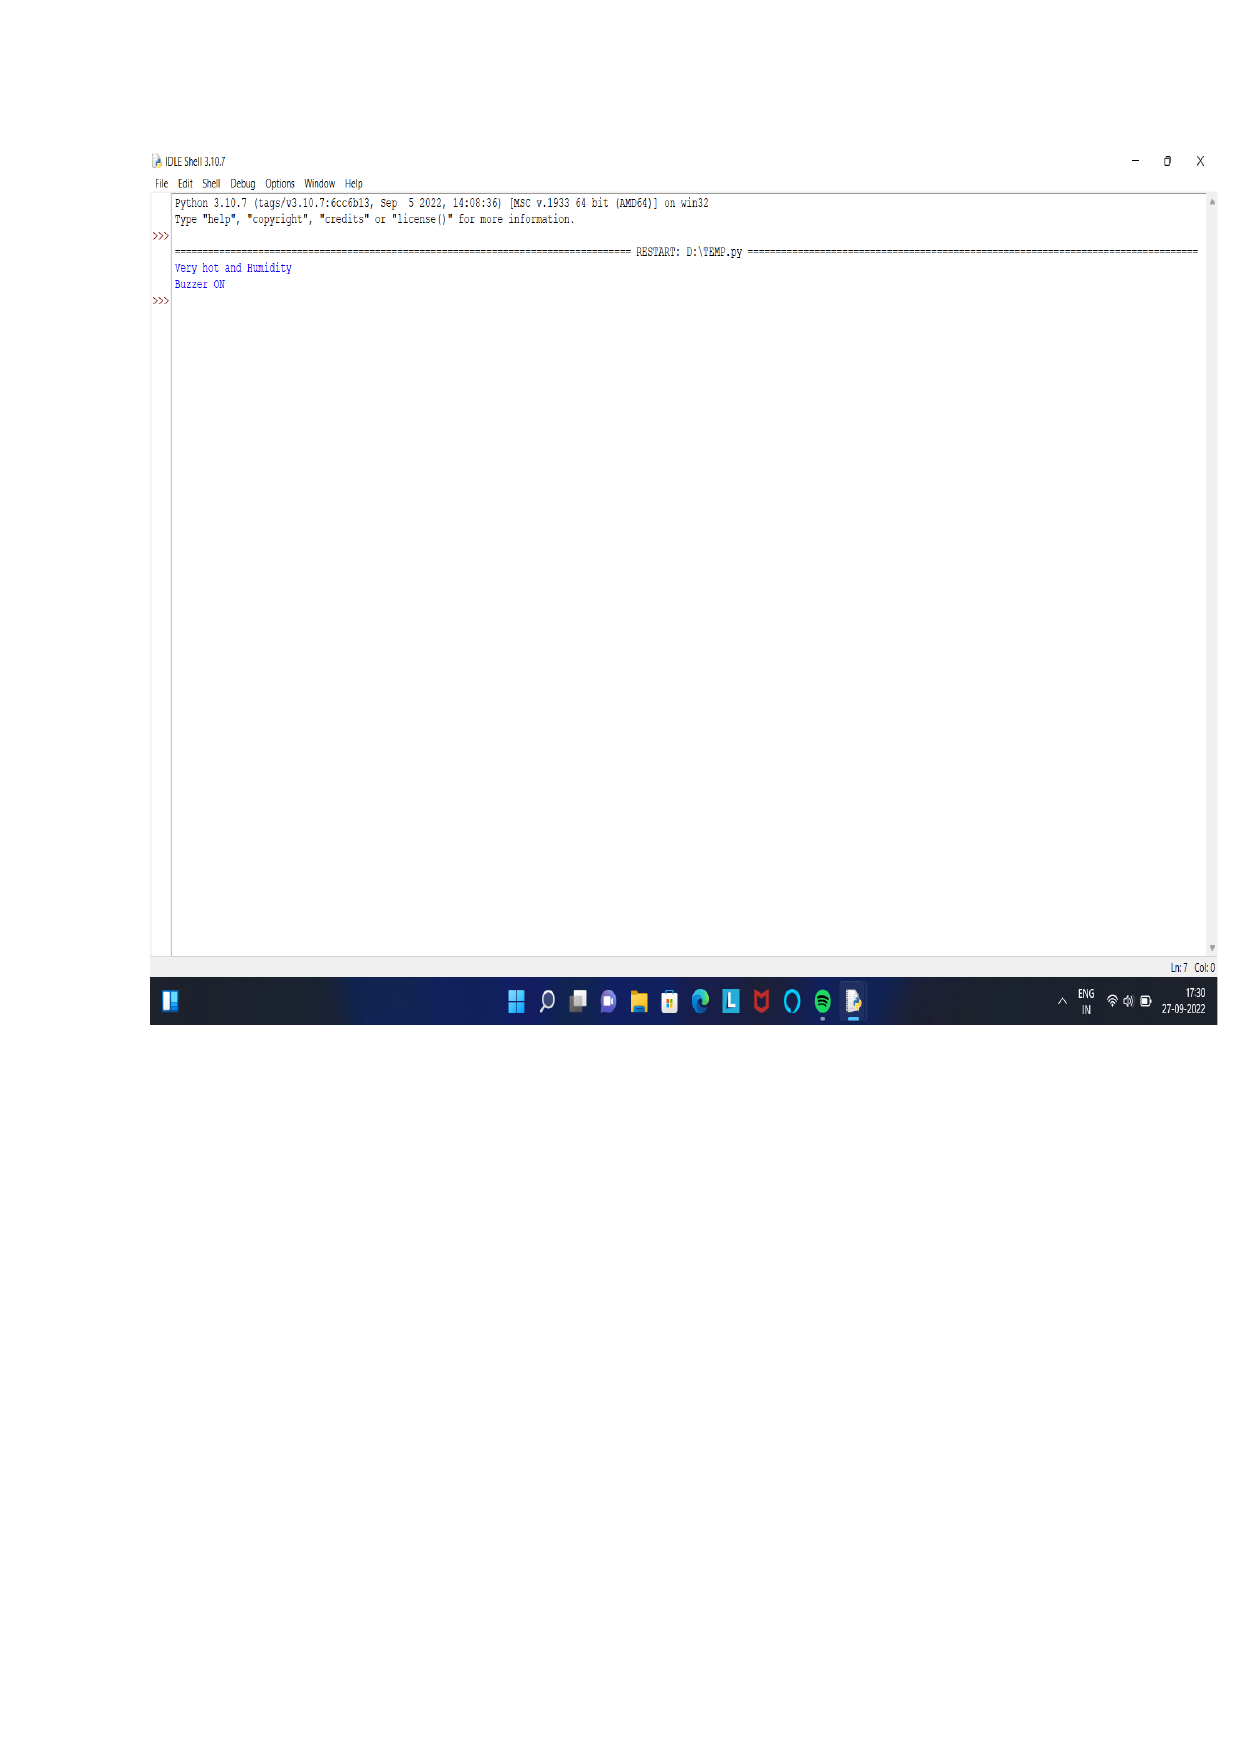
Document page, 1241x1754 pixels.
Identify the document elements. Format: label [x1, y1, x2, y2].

picture [150, 150, 1218, 1025]
